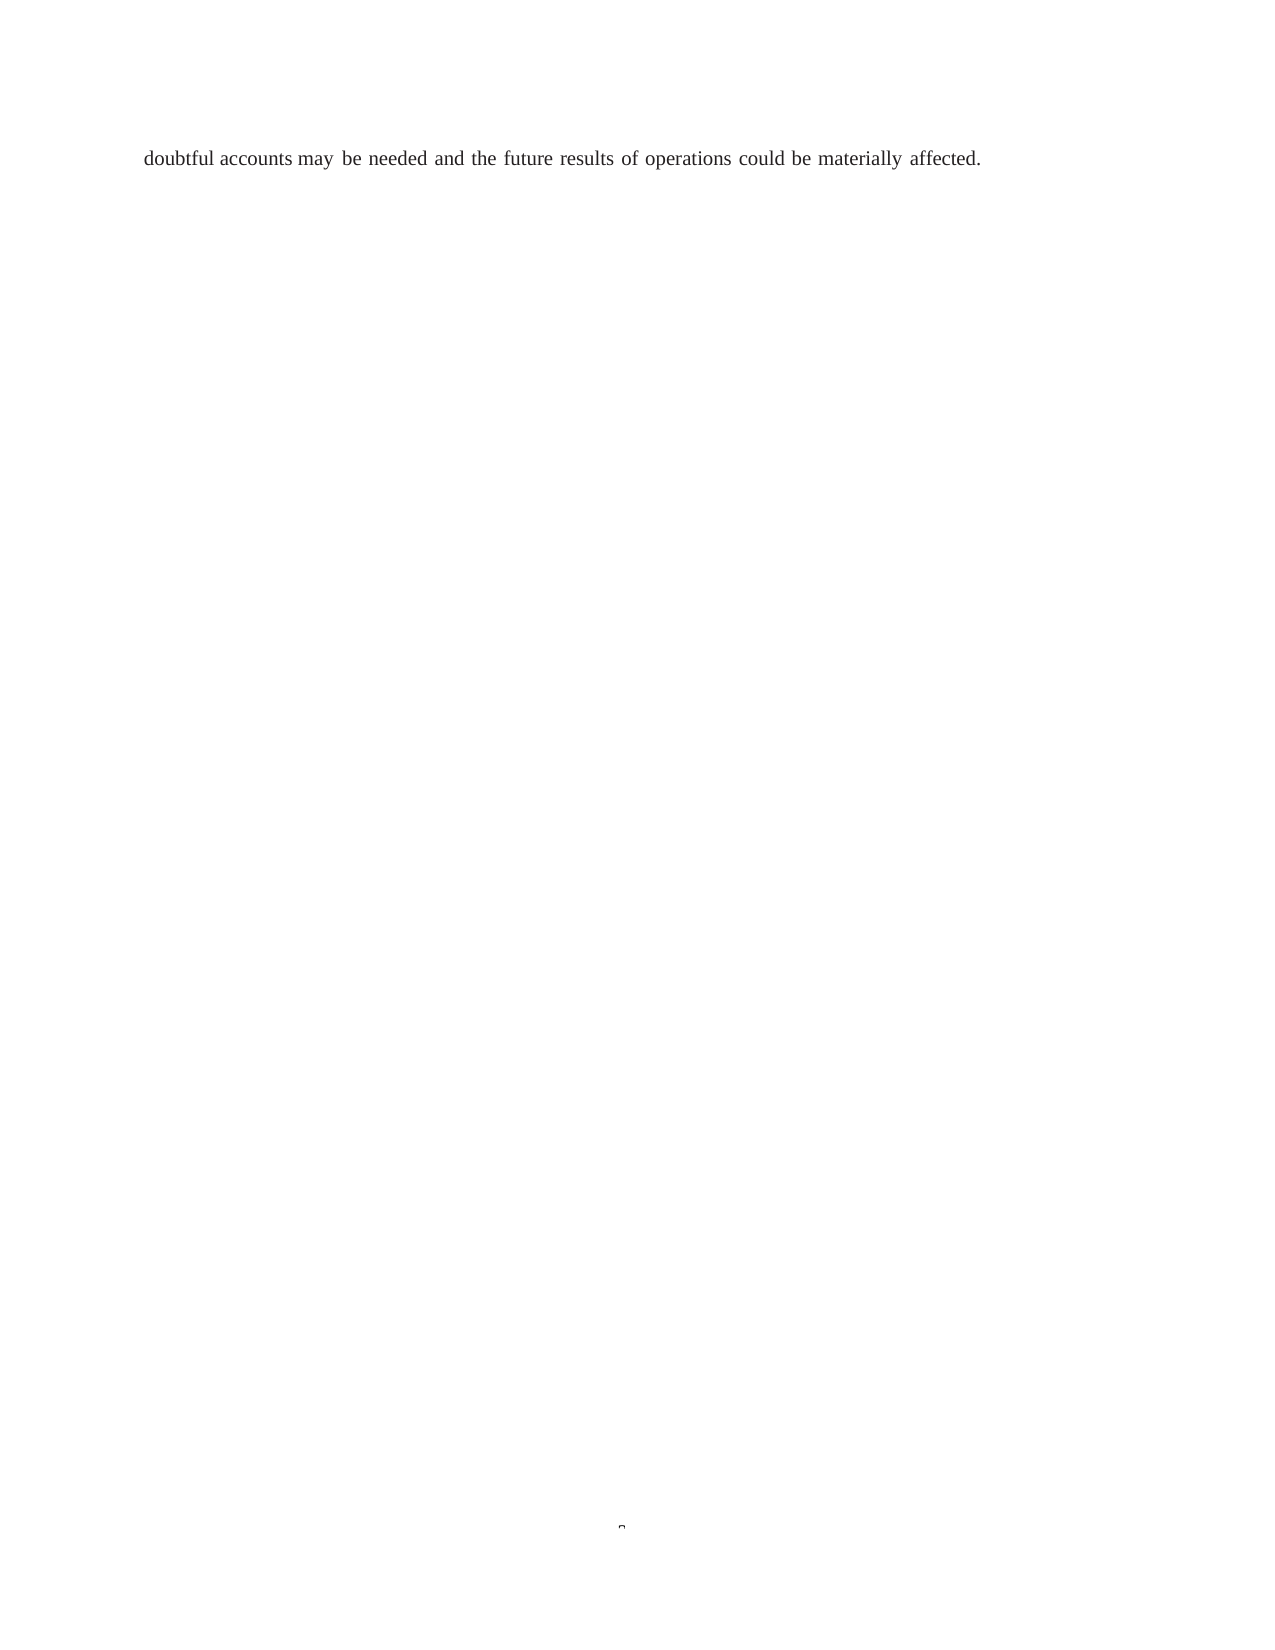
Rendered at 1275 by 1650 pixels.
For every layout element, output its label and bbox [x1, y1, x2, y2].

text [144, 146, 1094, 170]
